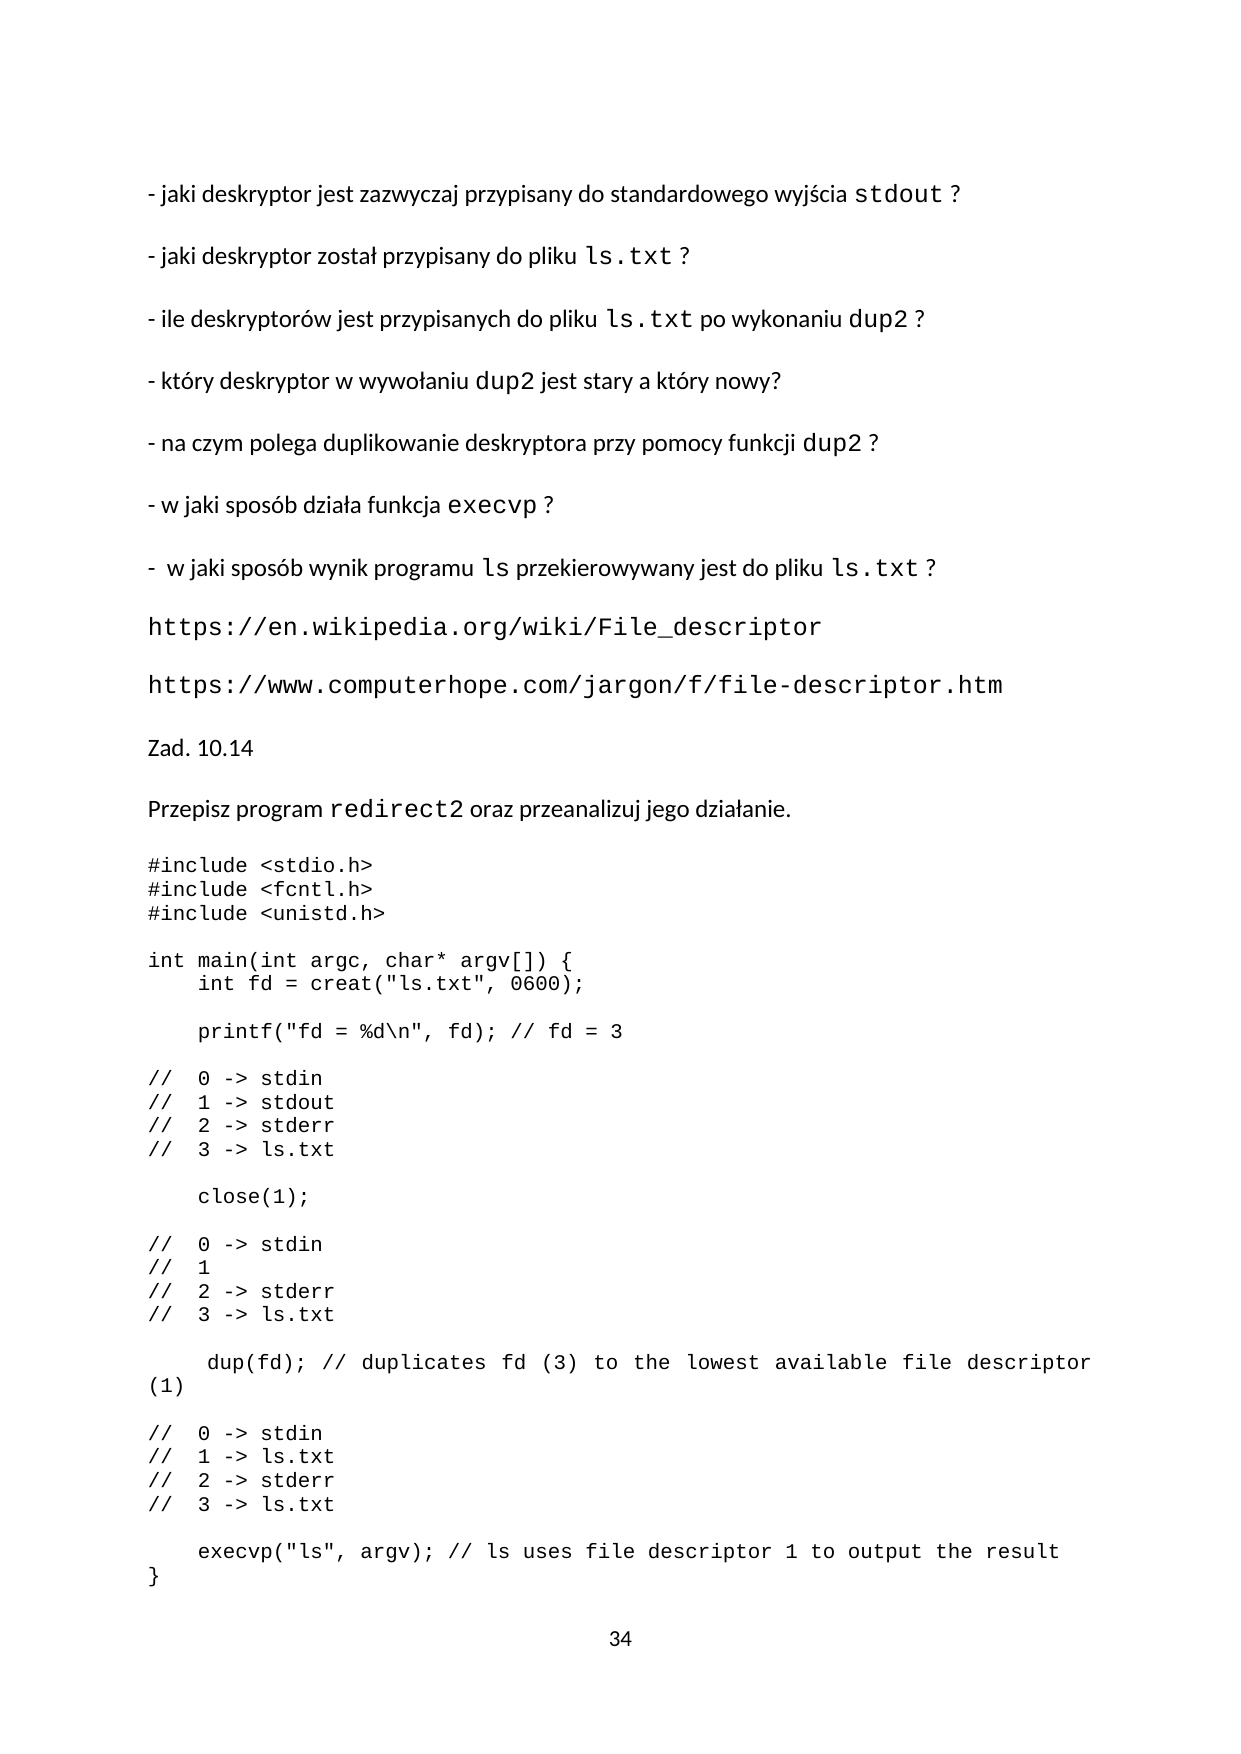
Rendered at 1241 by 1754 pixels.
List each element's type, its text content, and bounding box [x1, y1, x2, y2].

text // 3 -> ls.txt [148, 1494, 1093, 1517]
text // 3 -> ls.txt [148, 1304, 1093, 1328]
text - w jaki sposób działa funkcja execvp ? [148, 489, 1093, 521]
text // 3 -> ls.txt [148, 1139, 1093, 1163]
text // 2 -> stderr [148, 1281, 1093, 1304]
text - na czym polega duplikowanie deskryptora przy pomocy funkcji dup2 ? [148, 427, 1093, 459]
text // 1 -> stdout [148, 1092, 1093, 1115]
text // 1 [148, 1257, 1093, 1281]
text // 2 -> stderr [148, 1115, 1093, 1139]
text #include <unistd.h> [148, 902, 1093, 926]
text - w jaki sposób wynik programu ls przekierowywany jest do pliku ls.txt ? [148, 552, 1093, 584]
text printf("fd = %d\n", fd); // fd = 3 [148, 1021, 1093, 1044]
text dup(fd); // duplicates fd (3) to the lowest available file descriptor (1) [148, 1352, 1093, 1399]
text - ile deskryptorów jest przypisanych do pliku ls.txt po wykonaniu dup2 ? [148, 303, 1093, 334]
text #include <stdio.h> [148, 855, 1093, 879]
text execvp("ls", argv); // ls uses file descriptor 1 to output the result [148, 1541, 1093, 1564]
text } [148, 1564, 1093, 1588]
text int main(int argc, char* argv[]) { [148, 950, 1093, 973]
text // 0 -> stdin [148, 1423, 1093, 1446]
text - jaki deskryptor jest zazwyczaj przypisany do standardowego wyjścia stdout ? [148, 178, 1093, 210]
text // 1 -> ls.txt [148, 1446, 1093, 1470]
text // 0 -> stdin [148, 1068, 1093, 1092]
text Przepisz program redirect2 oraz przeanalizuj jego działanie. [148, 793, 1093, 825]
text - który deskryptor w wywołaniu dup2 jest stary a który nowy? [148, 365, 1093, 397]
text https://www.computerhope.com/jargon/f/file-descriptor.htm [148, 673, 1093, 701]
text // 0 -> stdin [148, 1233, 1093, 1257]
text close(1); [148, 1186, 1093, 1210]
text Zad. 10.14 [148, 732, 1093, 762]
text https://en.wikipedia.org/wiki/File_descriptor [148, 614, 1093, 642]
text #include <fcntl.h> [148, 879, 1093, 902]
text // 2 -> stderr [148, 1470, 1093, 1494]
text - jaki deskryptor został przypisany do pliku ls.txt ? [148, 240, 1093, 272]
text int fd = creat("ls.txt", 0600); [148, 973, 1093, 997]
